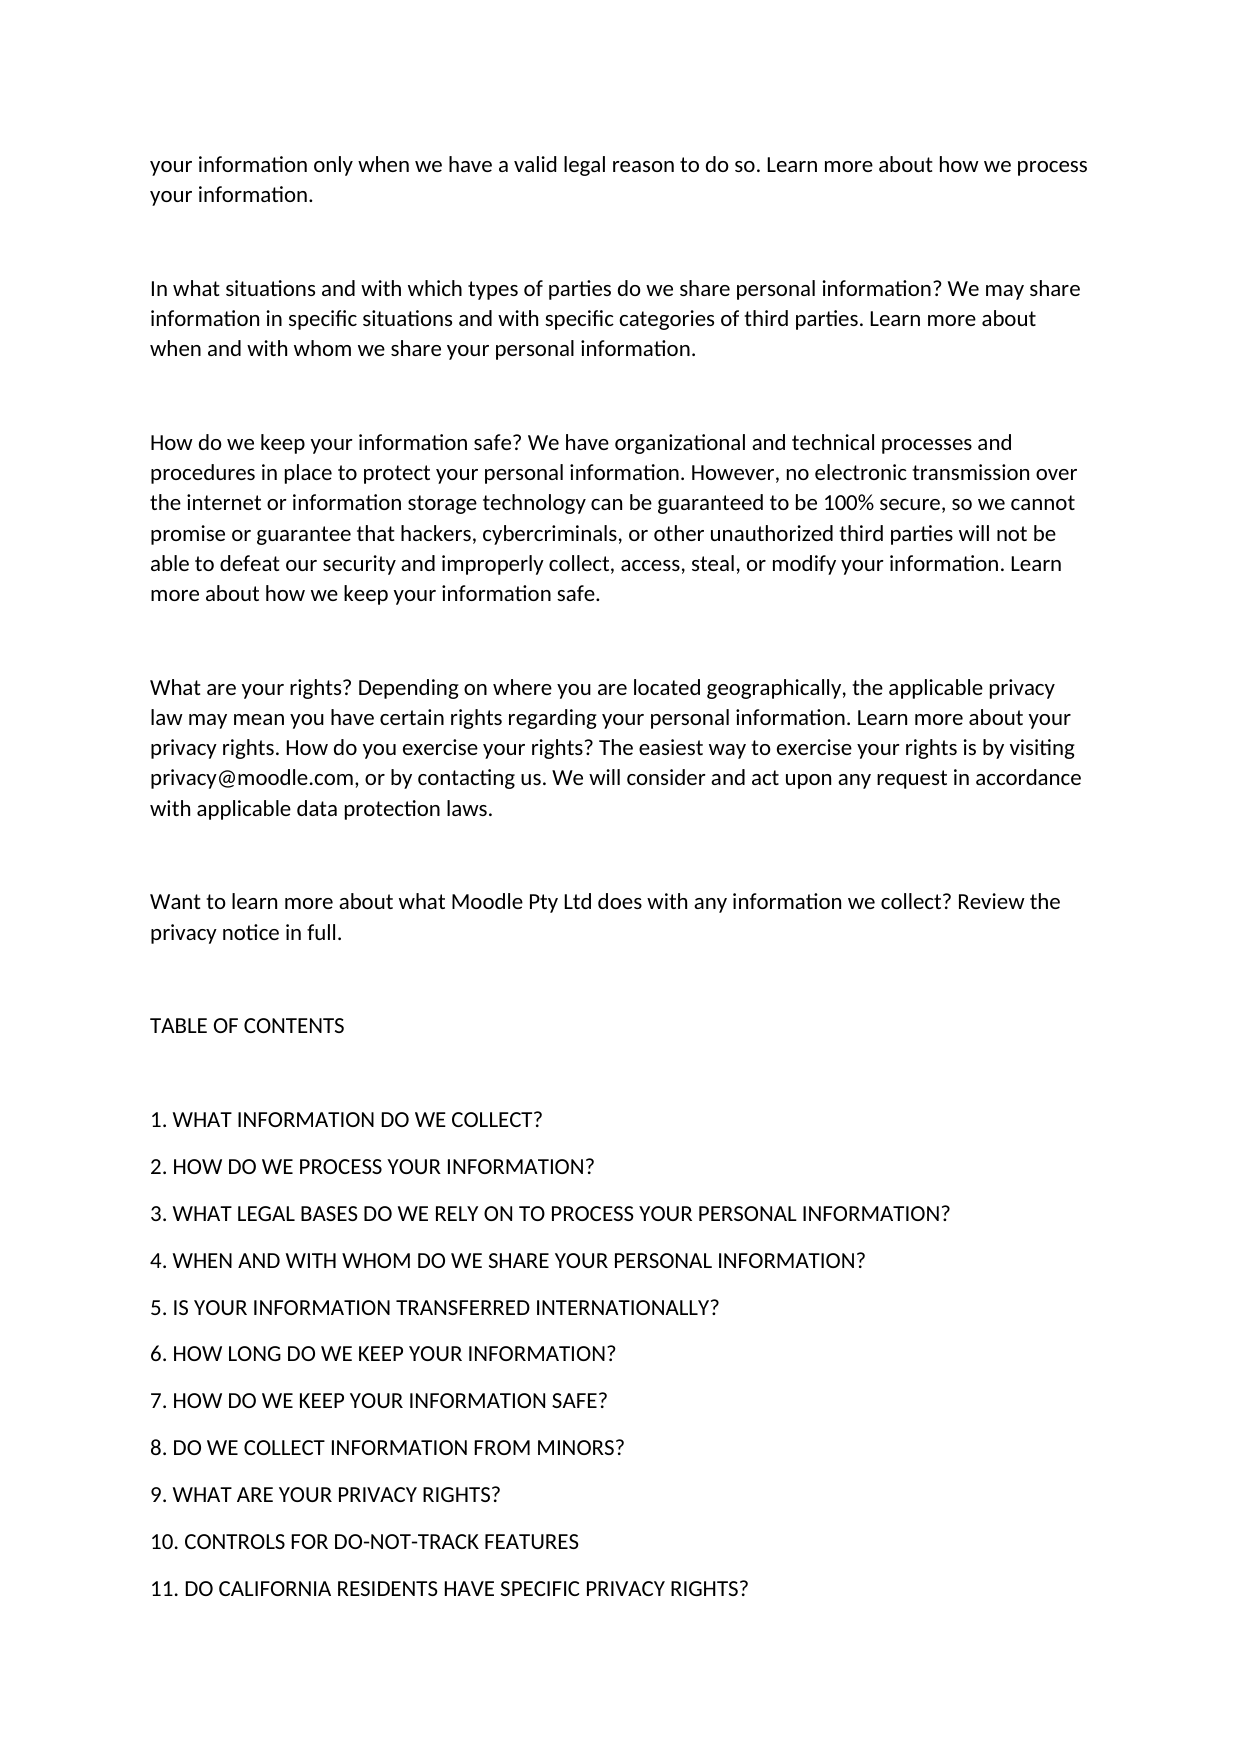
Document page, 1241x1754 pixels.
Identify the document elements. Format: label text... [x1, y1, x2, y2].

text 8. DO WE COLLECT INFORMATION FROM MINORS? [150, 1433, 1090, 1461]
text 1. WHAT INFORMATION DO WE COLLECT? [150, 1105, 1090, 1133]
text 11. DO CALIFORNIA RESIDENTS HAVE SPECIFIC PRIVACY RIGHTS? [150, 1574, 1090, 1602]
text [150, 150, 1090, 208]
text 3. WHAT LEGAL BASES DO WE RELY ON TO PROCESS YOUR PERSONAL INFORMATION? [150, 1199, 1090, 1227]
text 4. WHEN AND WITH WHOM DO WE SHARE YOUR PERSONAL INFORMATION? [150, 1246, 1090, 1274]
text 2. HOW DO WE PROCESS YOUR INFORMATION? [150, 1152, 1090, 1180]
text 7. HOW DO WE KEEP YOUR INFORMATION SAFE? [150, 1386, 1090, 1414]
text 9. WHAT ARE YOUR PRIVACY RIGHTS? [150, 1480, 1090, 1508]
text How do we keep your information safe? We have organizational and technical processes and procedures in place to protect your personal information. However, no electronic transmission over the internet or information storage technology can be guaranteed to be 100% secure, so we cannot promise or guarantee that hackers, cybercriminals, or other unauthorized third parties will not be able to defeat our security and improperly collect, access, steal, or modify your information. Learn more about how we keep your information safe. [150, 428, 1090, 607]
text TABLE OF CONTENTS [150, 1011, 1090, 1039]
text What are your rights? Depending on where you are located geographically, the applicable privacy law may mean you have certain rights regarding your personal information. Learn more about your privacy rights. How do you exercise your rights? The easiest way to exercise your rights is by visiting privacy@moodle.com, or by contacting us. We will consider and act upon any request in accordance with applicable data protection laws. [150, 673, 1090, 822]
text In what situations and with which types of parties do we share personal information? We may share information in specific situations and with specific categories of third parties. Learn more about when and with whom we share your personal information. [150, 274, 1090, 362]
text 10. CONTROLS FOR DO-NOT-TRACK FEATURES [150, 1527, 1090, 1555]
text Want to learn more about what Moodle Pty Ltd does with any information we collect? Review the privacy notice in full. [150, 887, 1090, 946]
text 5. IS YOUR INFORMATION TRANSFERRED INTERNATIONALLY? [150, 1293, 1090, 1321]
text 6. HOW LONG DO WE KEEP YOUR INFORMATION? [150, 1339, 1090, 1368]
